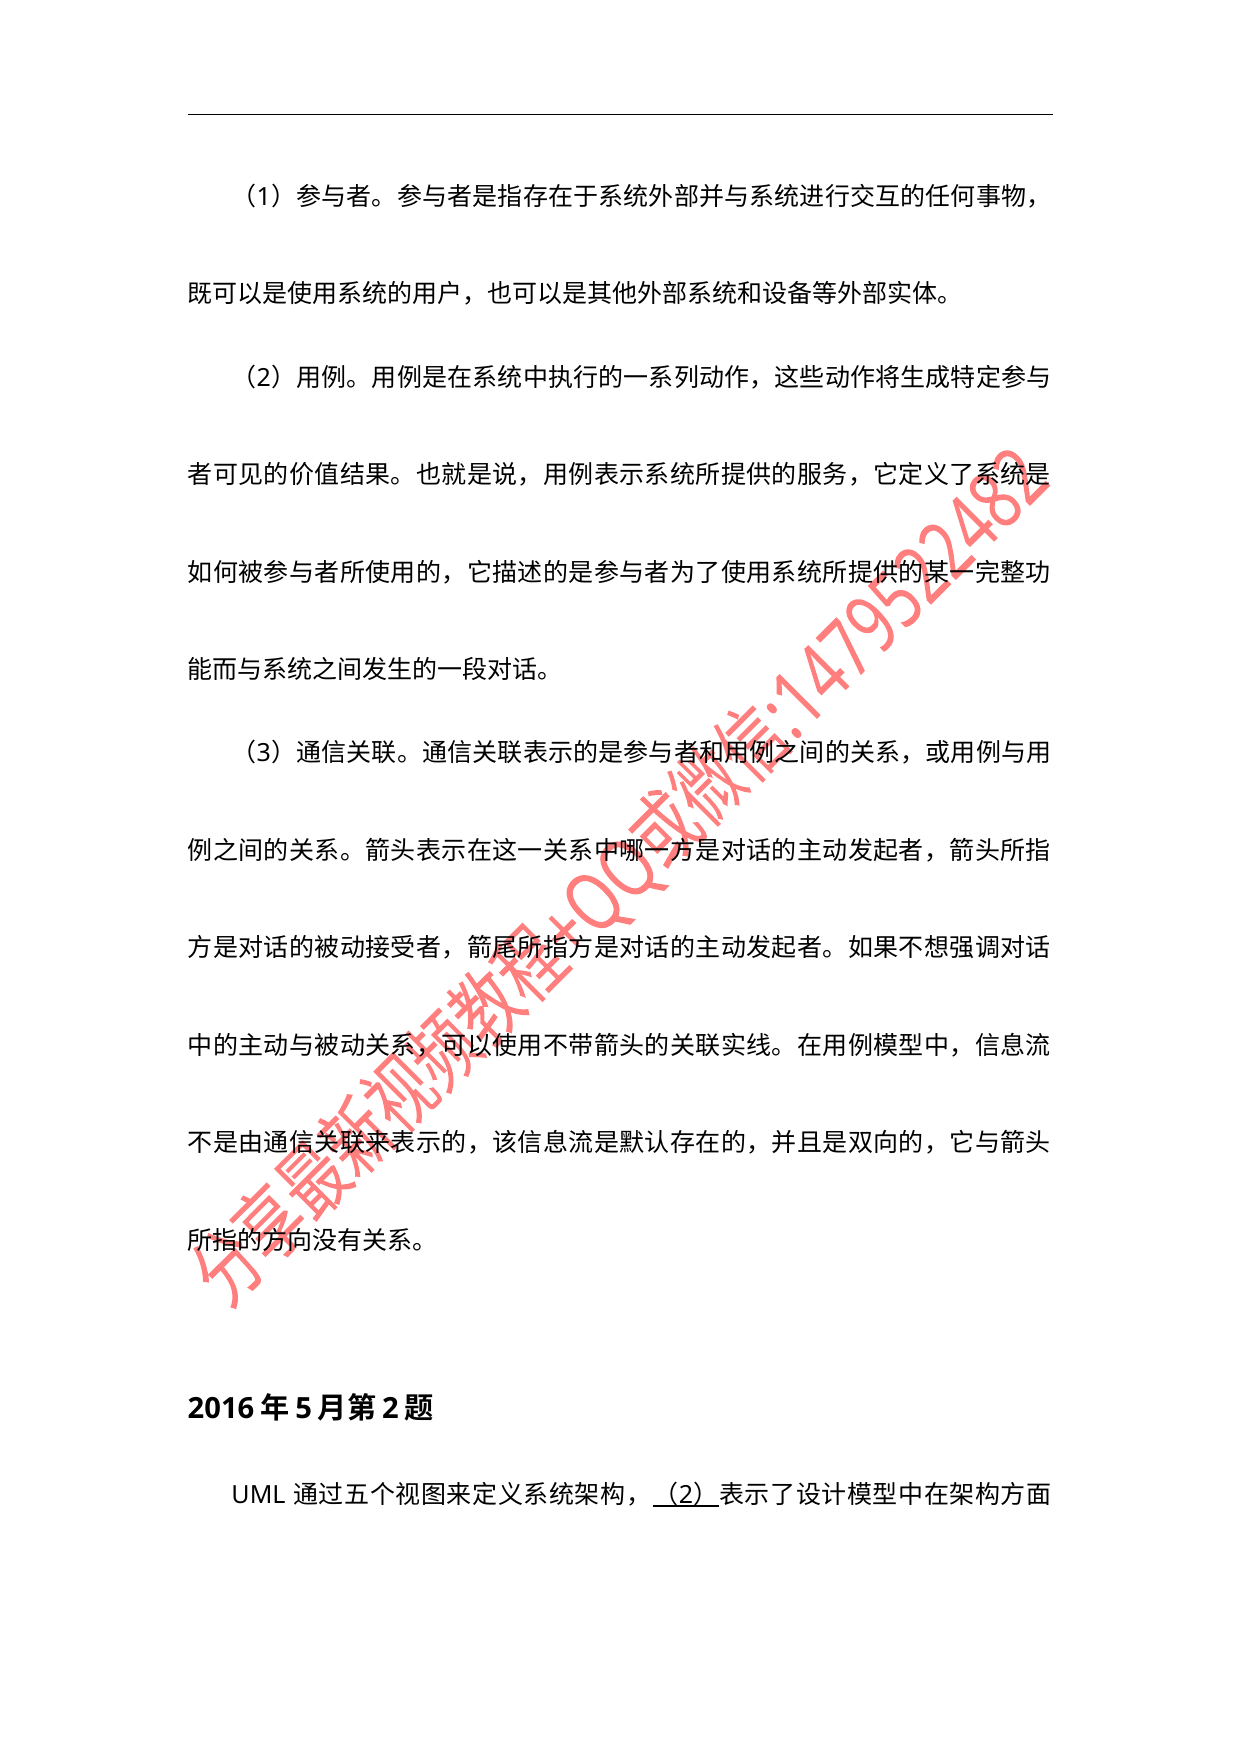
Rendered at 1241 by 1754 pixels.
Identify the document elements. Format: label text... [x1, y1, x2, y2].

text 2016年5月第2题 [187, 1374, 1053, 1439]
text （2）用例。用例是在系统中执行的一系列动作，这些动作将生成特定参与者可见的价值结果。也就是说，用例表示系统所提供的服务，它定义了系统是如何被参与者所使用的，它描述的是参与者为了使用系统所提供的某一完整功能而与系统之间发生的一段对话。 [187, 343, 1053, 700]
text （3）通信关联。通信关联表示的是参与者和用例之间的关系，或用例与用例之间的关系。箭头表示在这一关系中哪一方是对话的主动发起者，箭头所指方是对话的被动接受者，箭尾所指方是对话的主动发起者。如果不想强调对话中的主动与被动关系，可以使用不带箭头的关联实线。在用例模型中，信息流不是由通信关联来表示的，该信息流是默认存在的，并且是双向的，它与箭头所指的方向没有关系。 [187, 718, 1053, 1271]
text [187, 1460, 1053, 1525]
text （1）参与者。参与者是指存在于系统外部并与系统进行交互的任何事物，既可以是使用系统的用户，也可以是其他外部系统和设备等外部实体。 [187, 162, 1053, 324]
